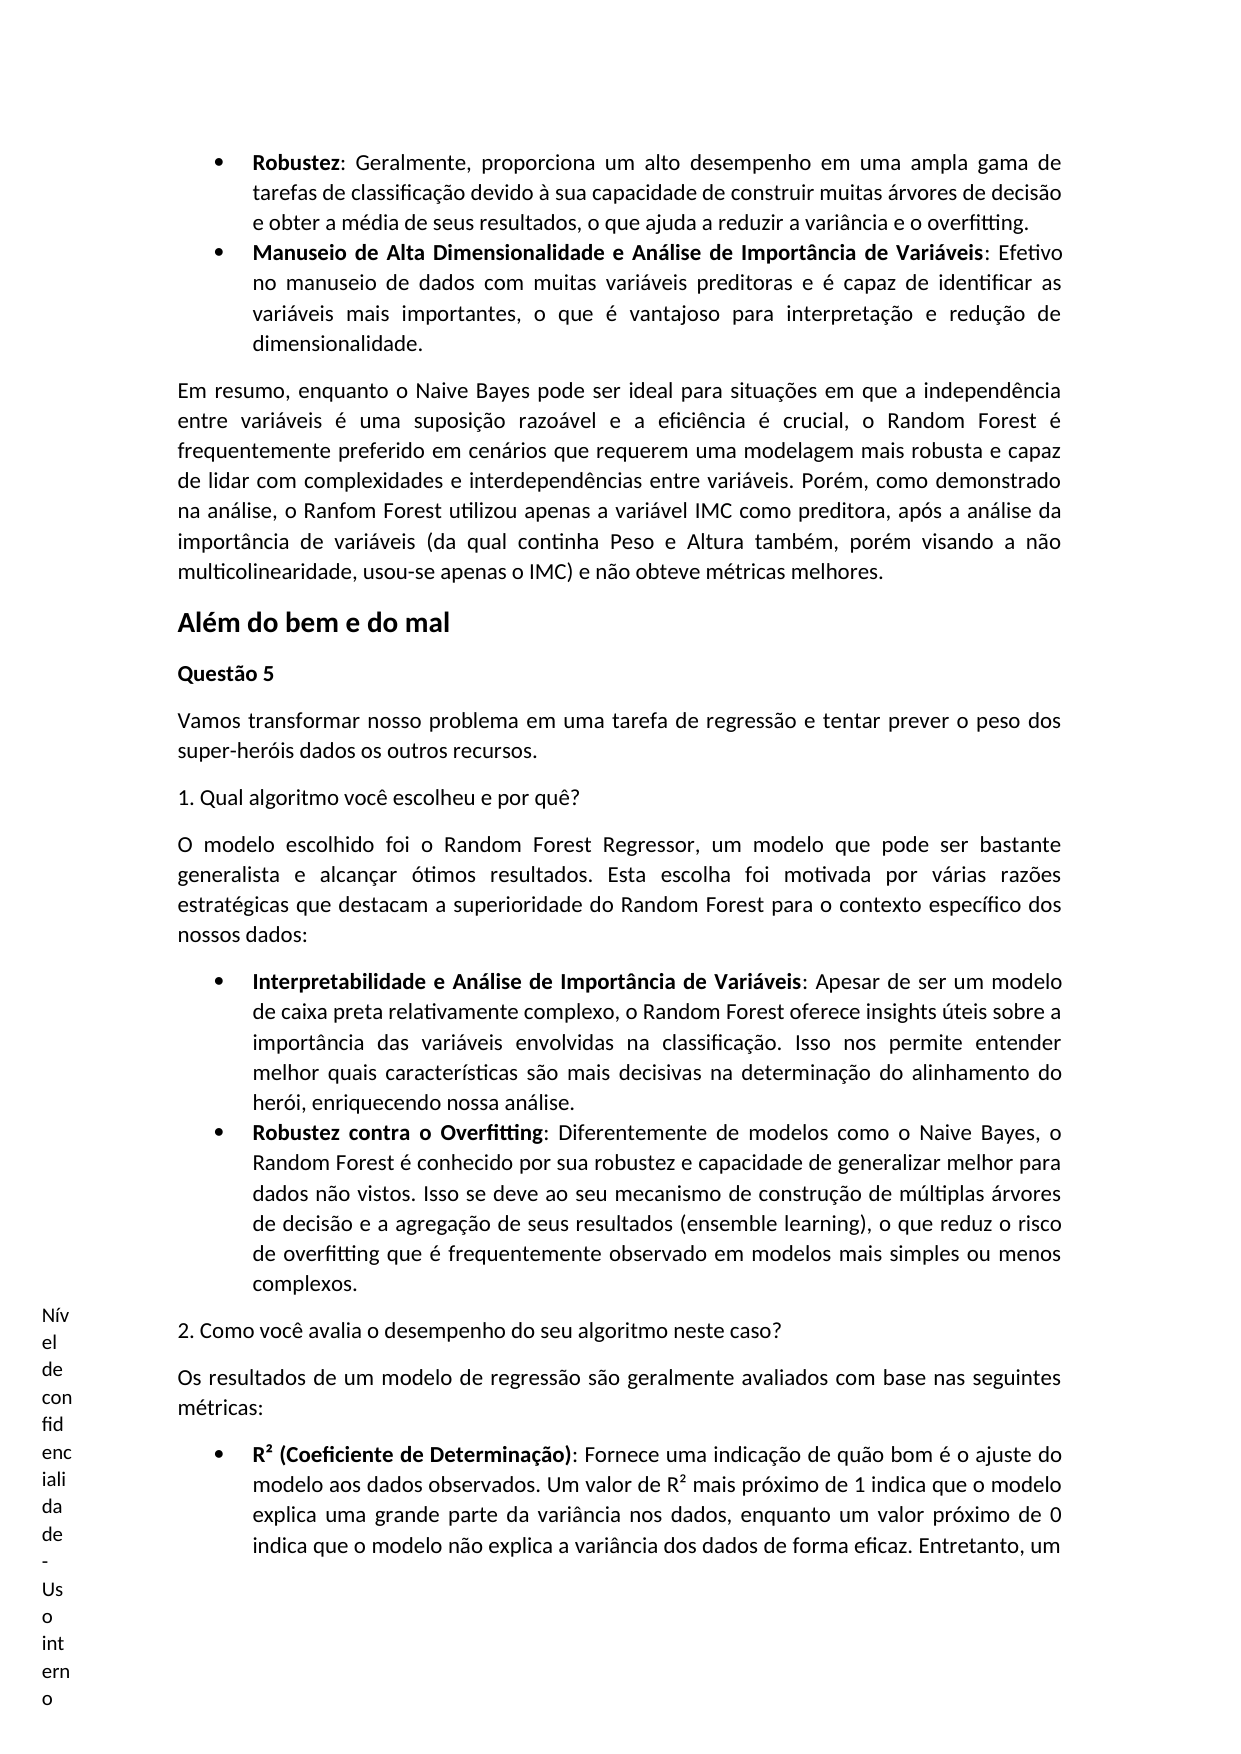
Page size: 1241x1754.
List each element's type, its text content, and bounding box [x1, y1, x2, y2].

text Em resumo, enquanto o Naive Bayes pode ser ideal para situações em que a independência entre variáveis é uma suposição razoável e a eficiência é crucial, o Random Forest é frequentemente preferido em cenários que requerem uma modelagem mais robusta e capaz de lidar com complexidades e interdependências entre variáveis. Porém, como demonstrado na análise, o Ranfom Forest utilizou apenas a variável IMC como preditora, após a análise da importância de variáveis (da qual continha Peso e Altura também, porém visando a não multicolinearidade, usou-se apenas o IMC) e não obteve métricas melhores. [177, 376, 1063, 585]
text Os resultados de um modelo de regressão são geralmente avaliados com base nas seguintes métricas: [177, 1363, 1063, 1421]
text O modelo escolhido foi o Random Forest Regressor, um modelo que pode ser bastante generalista e alcançar ótimos resultados. Esta escolha foi motivada por várias razões estratégicas que destacam a superioridade do Random Forest para o contexto específico dos nossos dados: [177, 830, 1063, 948]
list Robustez contra o Overfitting: Diferentemente de modelos como o Naive Bayes, o Random Forest é conhecido por sua robustez e capacidade de generalizar melhor para dados não vistos. Isso se deve ao seu mecanismo de construção de múltiplas árvores de decisão e a agregação de seus resultados (ensemble learning), o que reduz o risco de overfitting que é frequentemente observado em modelos mais simples ou menos complexos. [215, 1118, 1063, 1297]
text Vamos transformar nosso problema em uma tarefa de regressão e tentar prever o peso dos super-heróis dados os outros recursos. [177, 706, 1063, 764]
text 2. Como você avalia o desempenho do seu algoritmo neste caso? [177, 1316, 1063, 1344]
text 1. Qual algoritmo você escolheu e por quê? [177, 783, 1063, 811]
text Questão 5 [177, 659, 1063, 687]
list Interpretabilidade e Análise de Importância de Variáveis: Apesar de ser um modelo de caixa preta relativamente complexo, o Random Forest oferece insights úteis sobre a importância das variáveis envolvidas na classificação. Isso nos permite entender melhor quais características são mais decisivas na determinação do alinhamento do herói, enriquecendo nossa análise. [215, 967, 1063, 1116]
text Além do bem e do mal [177, 604, 1063, 639]
